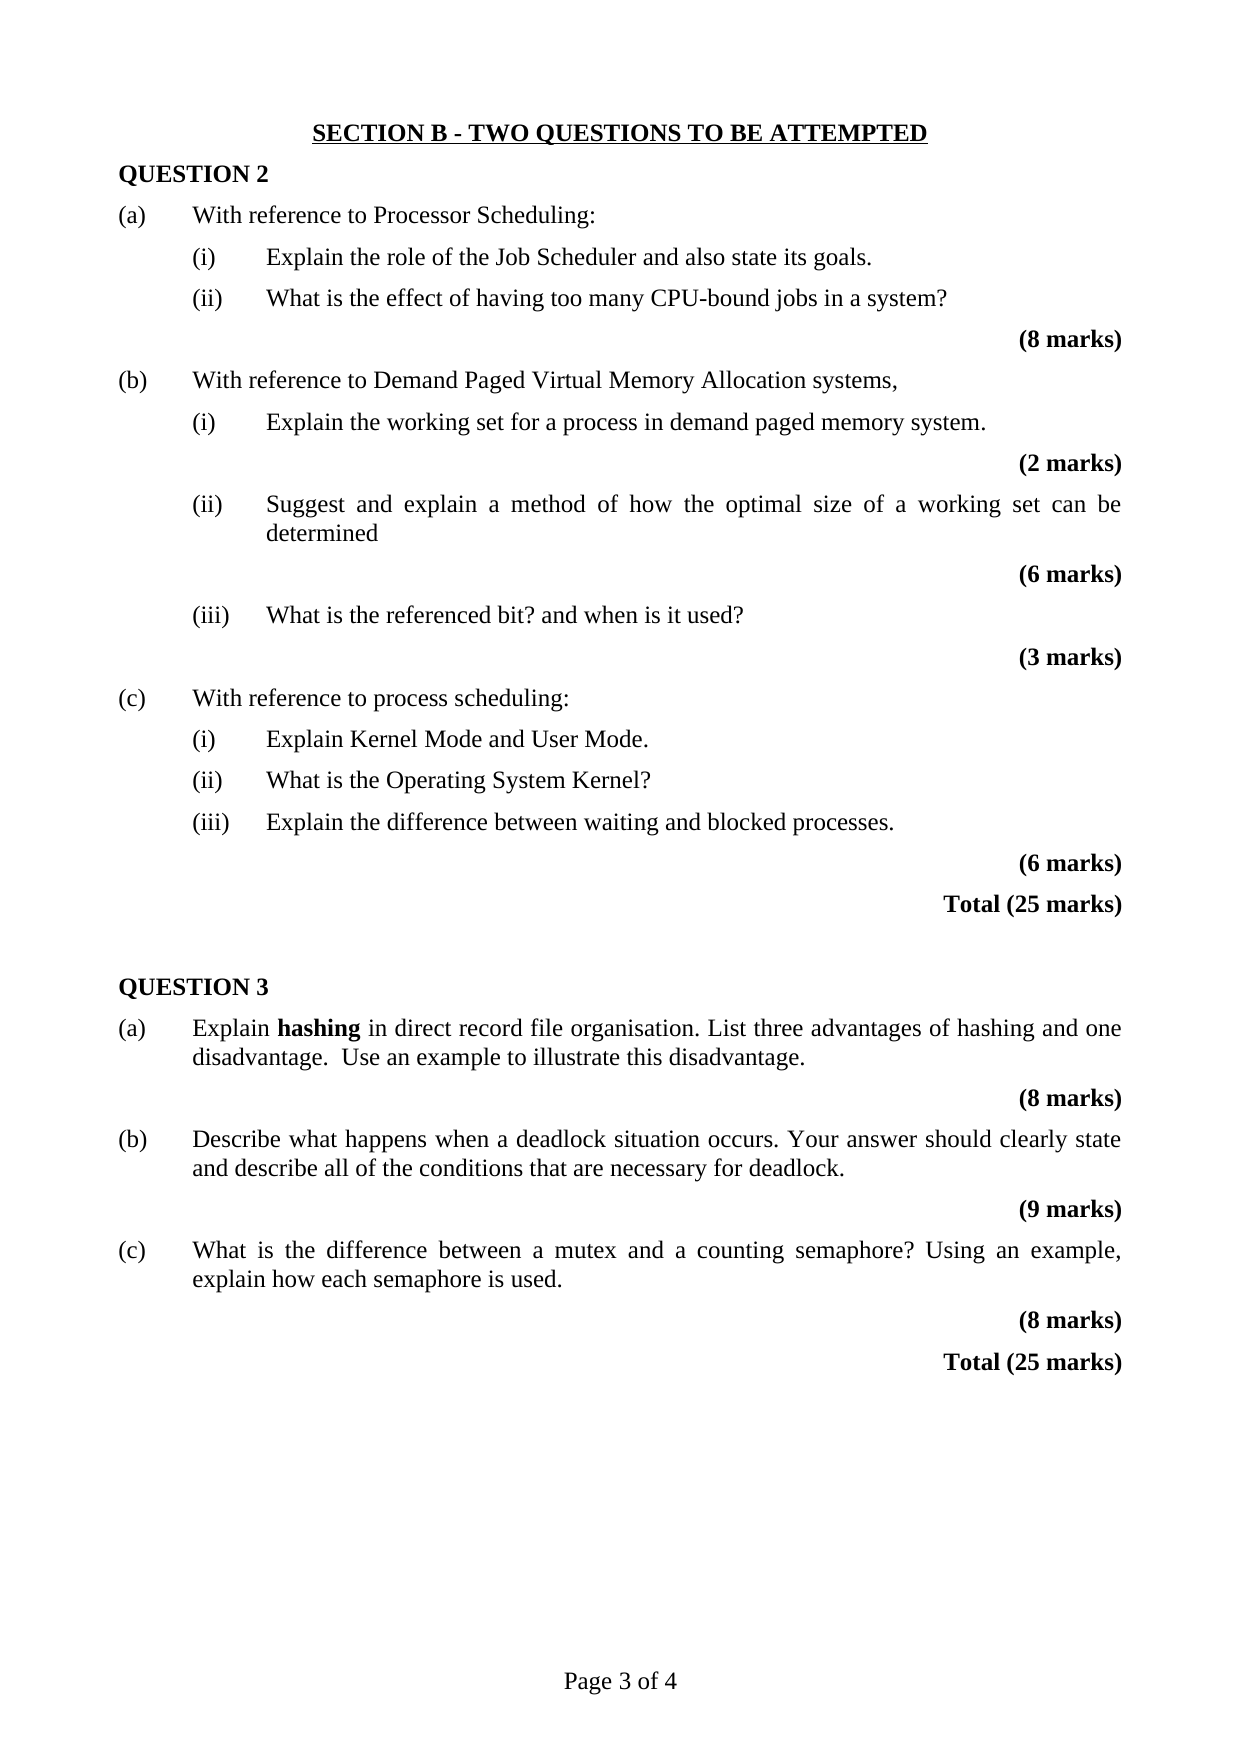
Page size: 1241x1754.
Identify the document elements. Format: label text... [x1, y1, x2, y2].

list What is the referenced bit? and when is it used? [192, 601, 1122, 629]
text (6 marks) [193, 559, 1122, 588]
text QUESTION 2 [118, 159, 1122, 188]
text (3 marks) [118, 642, 1122, 671]
text (8 marks) [231, 1306, 1122, 1334]
text QUESTION 3 [118, 972, 1122, 1001]
list With reference to Demand Paged Virtual Memory Allocation systems, [118, 366, 1122, 394]
text Total (25 marks) [118, 889, 1122, 918]
text SECTION B - TWO QUESTIONS TO BE ATTEMPTED [118, 118, 1122, 147]
list With reference to process scheduling: [118, 683, 1122, 712]
text (8 marks) [268, 1083, 1122, 1112]
list Suggest and explain a method of how the optimal size of a working set can be determined [192, 489, 1122, 547]
list With reference to Processor Scheduling: [118, 201, 1122, 229]
list Explain the role of the Job Scheduler and also state its goals. [192, 242, 1122, 271]
text (8 marks) [118, 324, 1122, 353]
text (2 marks) [193, 448, 1122, 477]
list What is the difference between a mutex and a counting semaphore? Using an example, explain how each semaphore is used. [118, 1236, 1122, 1293]
text (9 marks) [118, 1194, 1122, 1223]
text Total (25 marks) [230, 1347, 1122, 1376]
list Explain the difference between waiting and blocked processes. [192, 807, 1122, 836]
list What is the effect of having too many CPU-bound jobs in a system? [192, 283, 1122, 312]
list Explain hashing in direct record file organisation. List three advantages of hashing and one disadvantage. Use an example to illustrate this disadvantage. [118, 1013, 1122, 1071]
text (6 marks) [118, 848, 1122, 877]
list Explain the working set for a process in demand paged memory system. [192, 407, 1122, 436]
list What is the Operating System Kernel? [192, 766, 1122, 794]
list Describe what happens when a deadlock situation occurs. Your answer should clearly state and describe all of the conditions that are necessary for deadlock. [118, 1124, 1122, 1182]
list Explain Kernel Mode and User Mode. [192, 724, 1122, 753]
